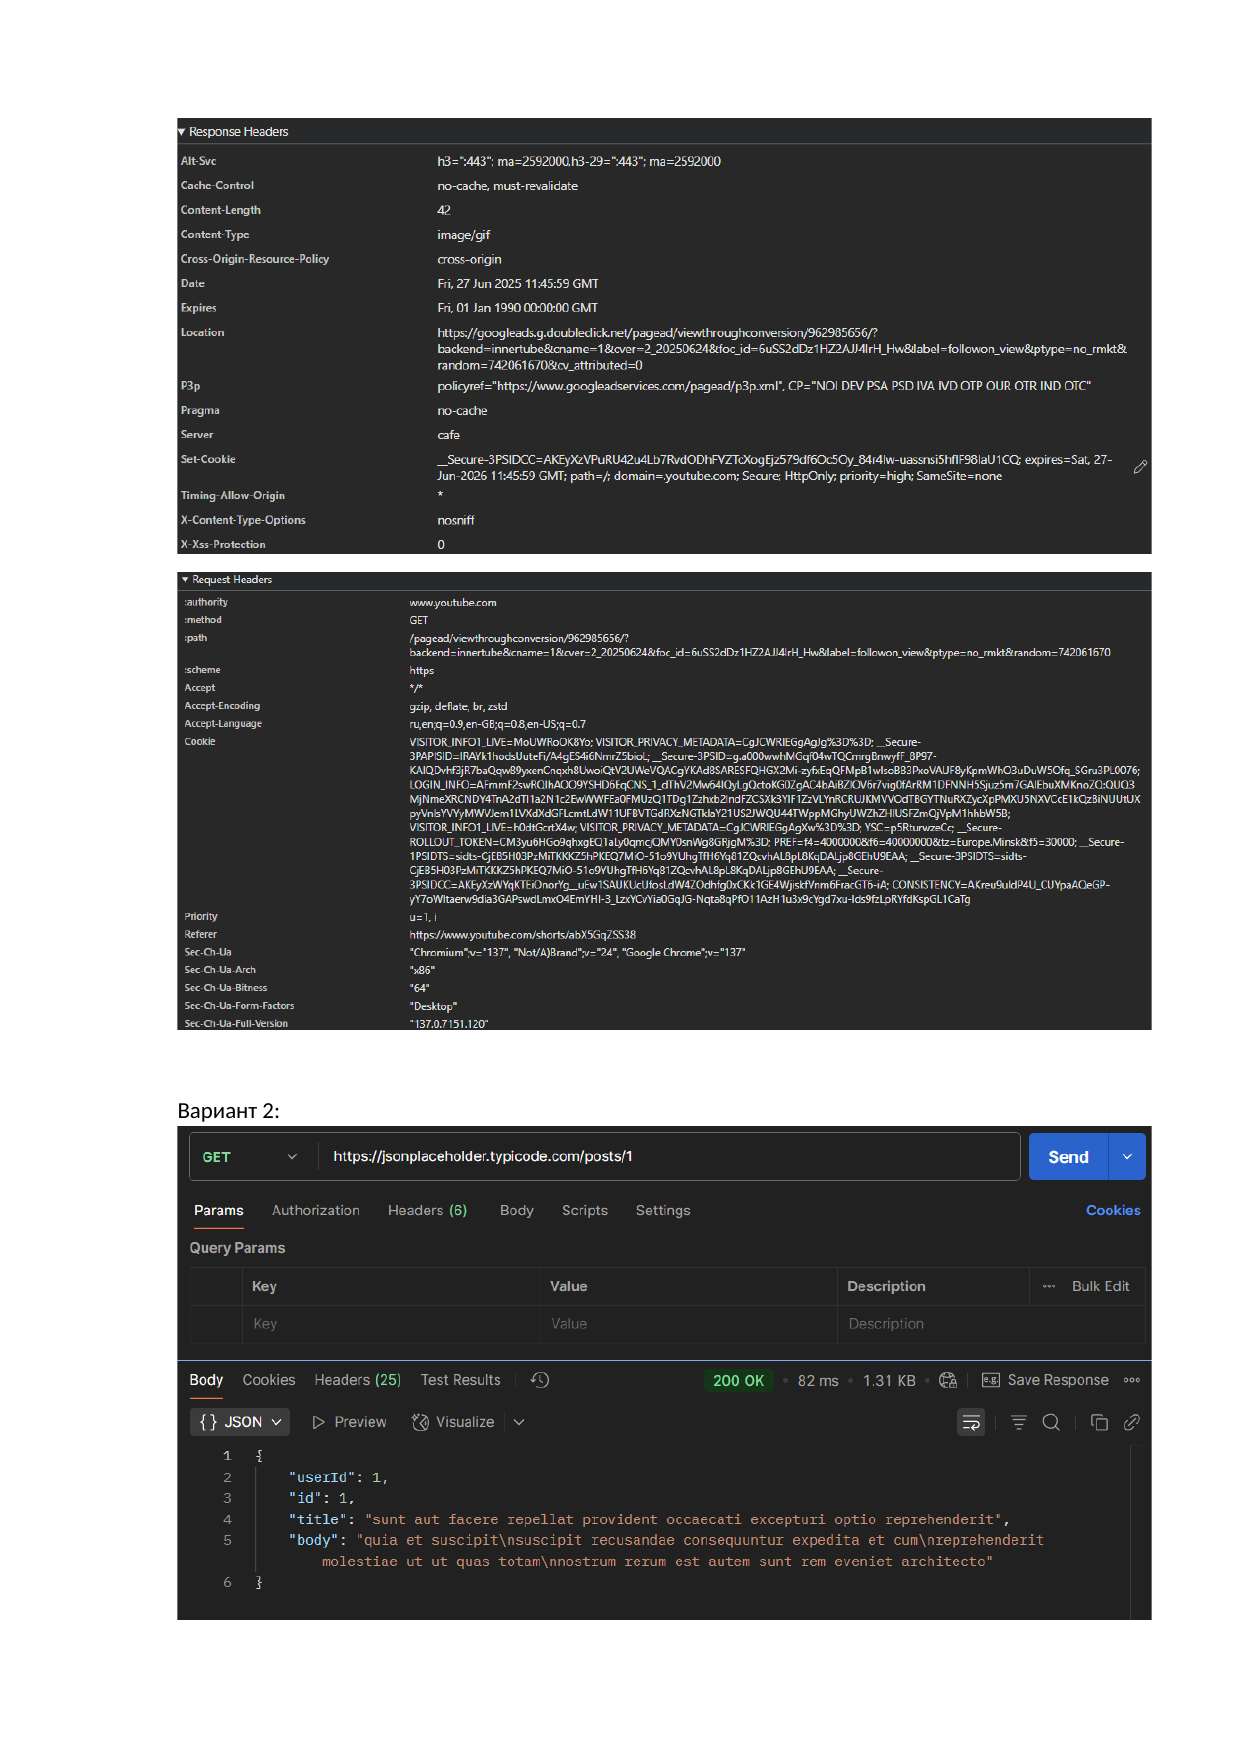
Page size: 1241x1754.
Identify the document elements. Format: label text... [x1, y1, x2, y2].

picture [177, 572, 1152, 1030]
text Вариант 2: [177, 1096, 1152, 1126]
picture [177, 1126, 1152, 1620]
picture [177, 118, 1152, 554]
